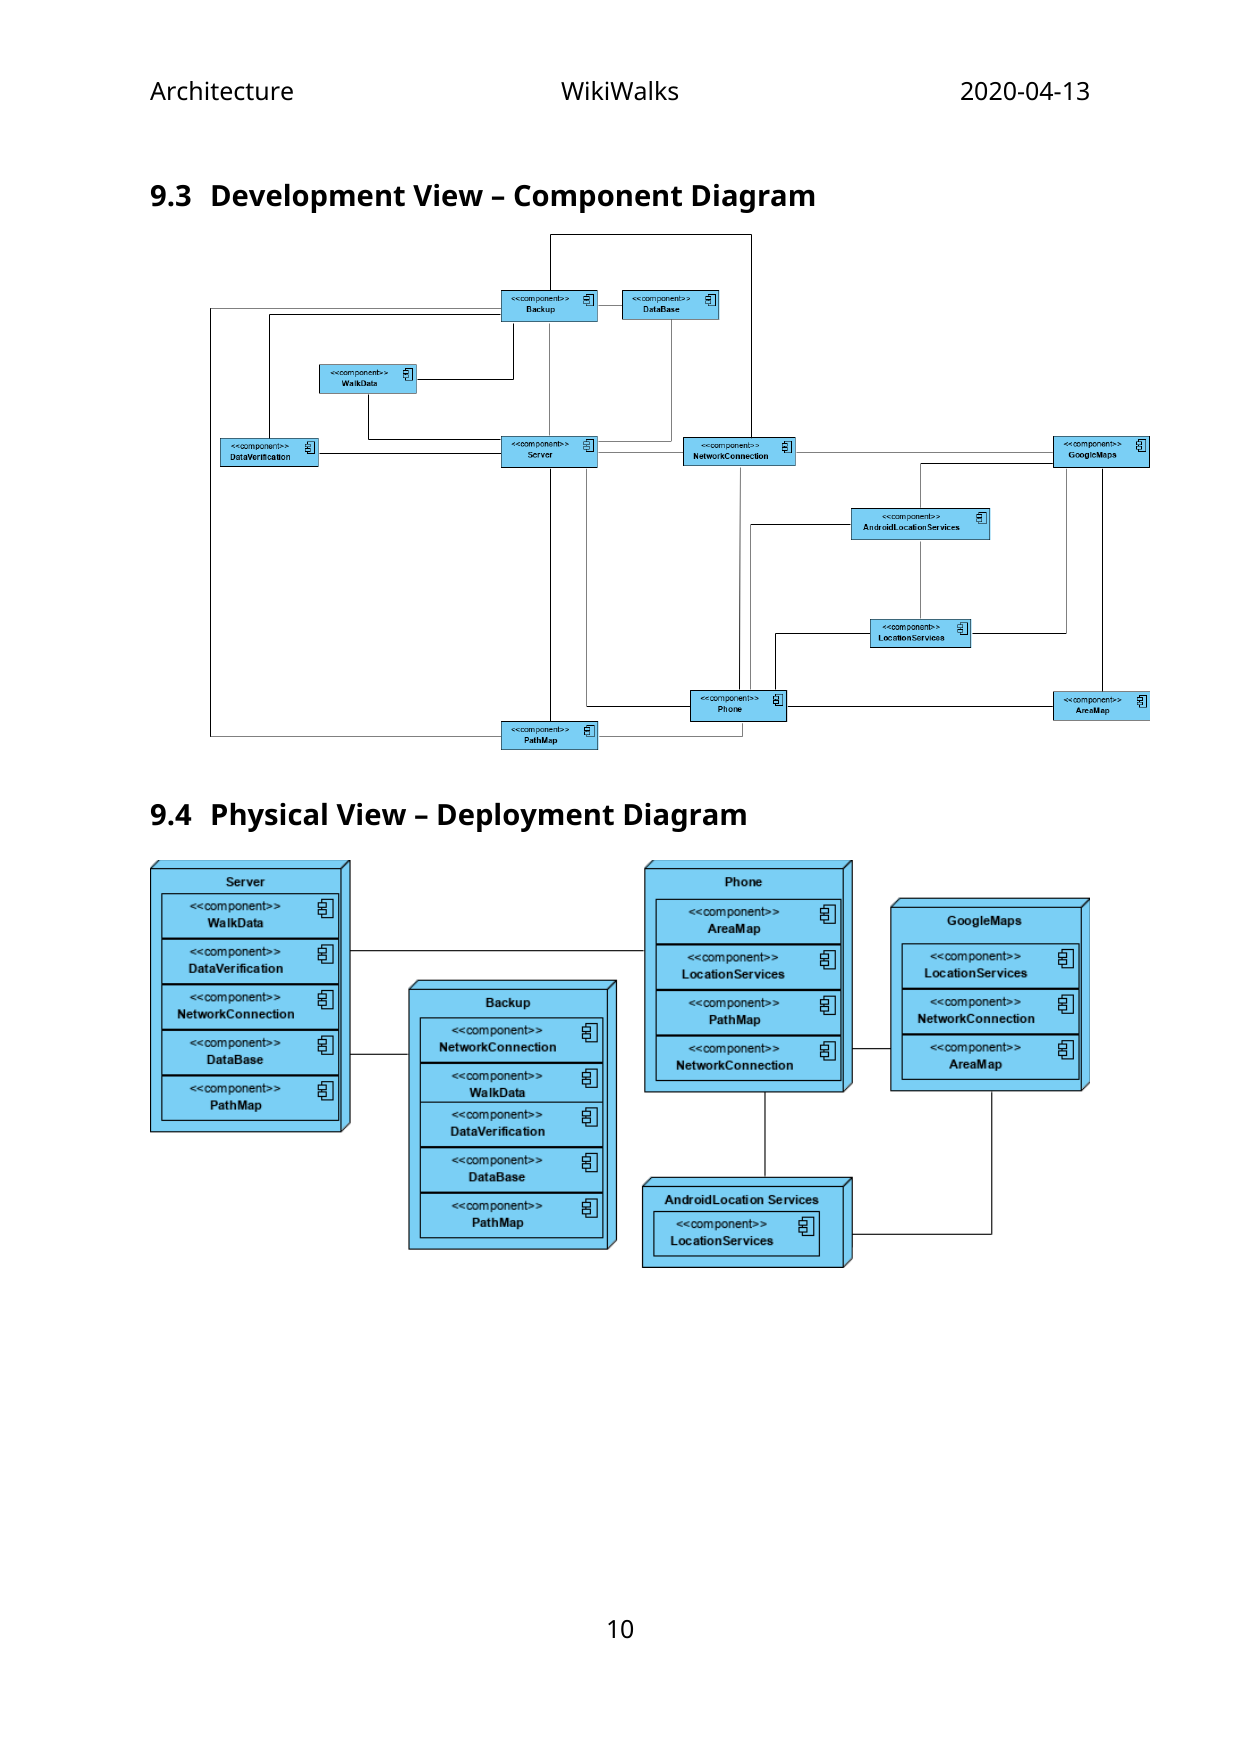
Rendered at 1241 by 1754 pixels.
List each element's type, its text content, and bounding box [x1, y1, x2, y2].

picture [150, 860, 1090, 1268]
picture [210, 234, 1150, 750]
subtitle Physical View – Deployment Diagram [150, 794, 1090, 834]
